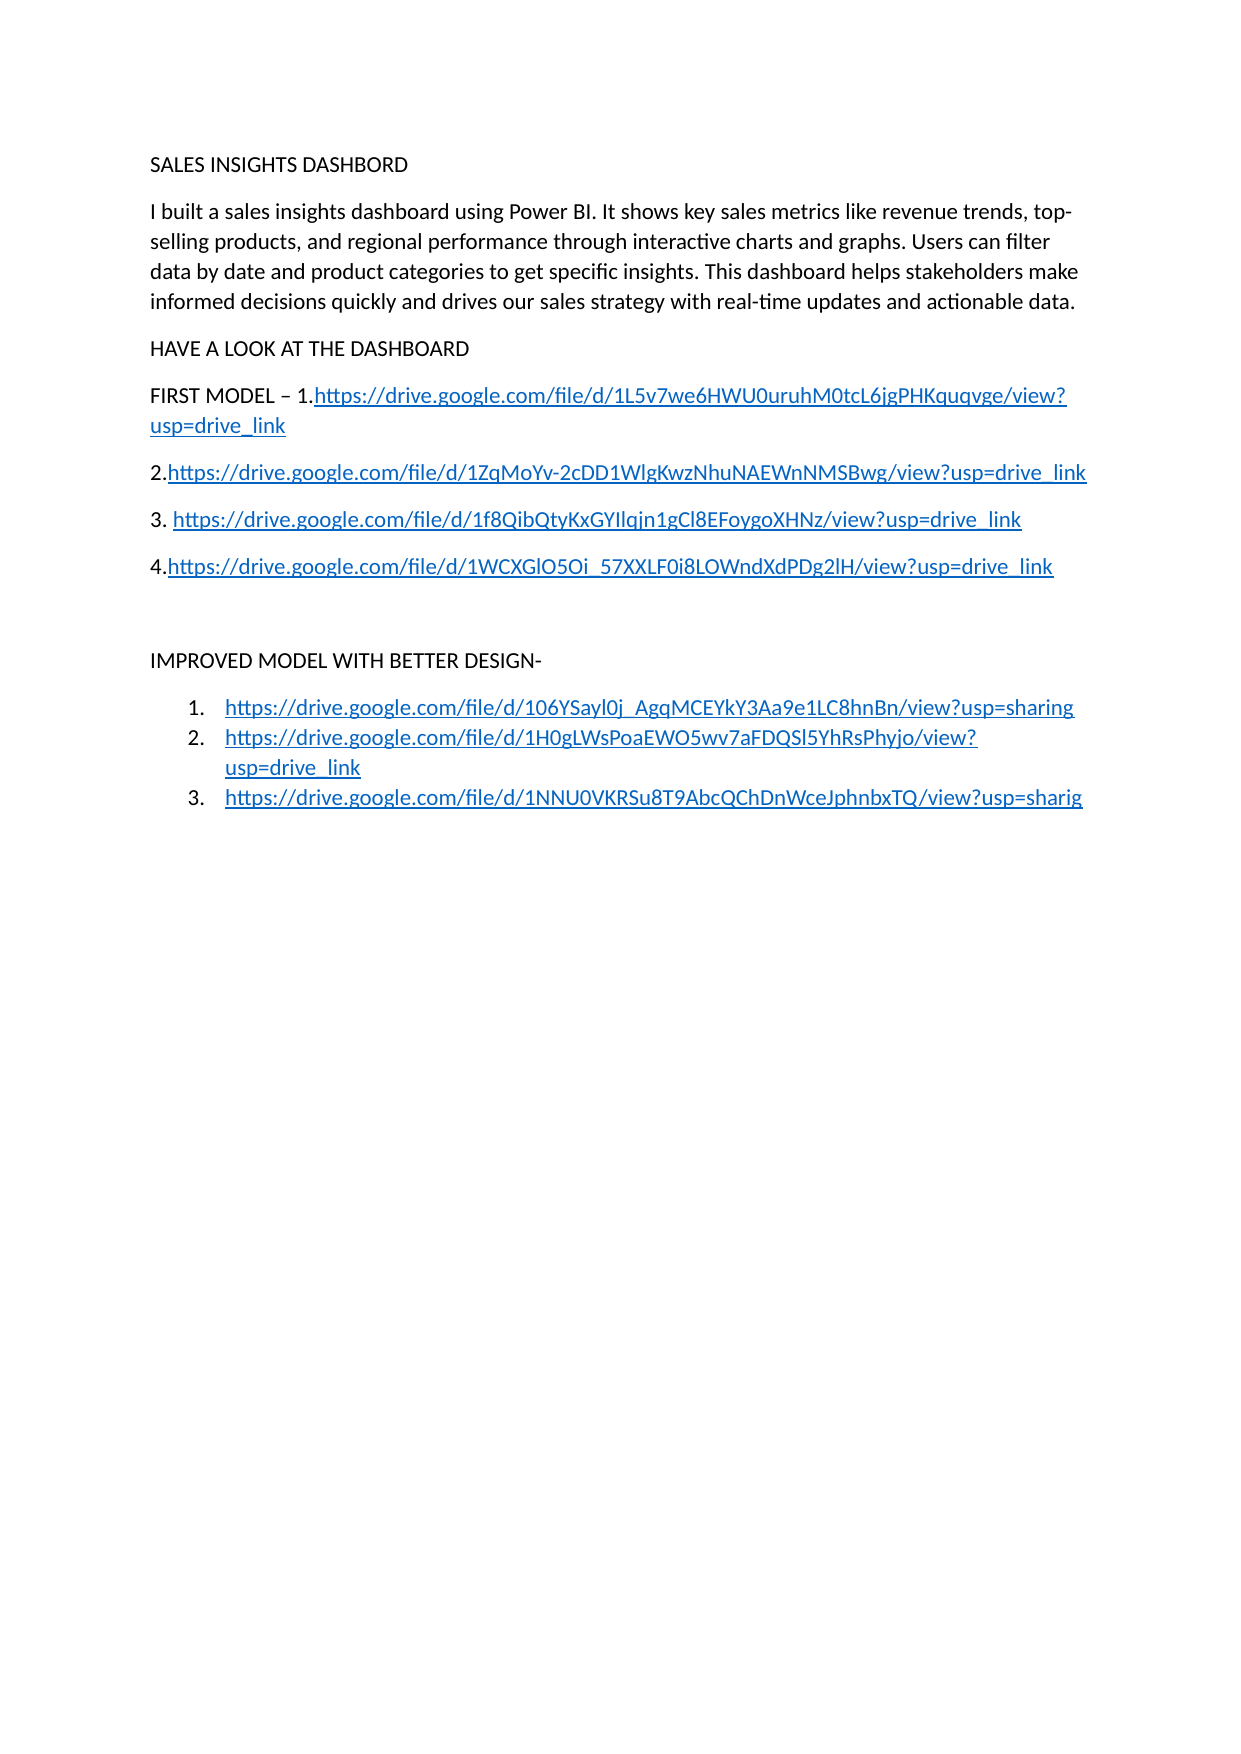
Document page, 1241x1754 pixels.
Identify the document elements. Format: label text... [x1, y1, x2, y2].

text HAVE A LOOK AT THE DASHBOARD [150, 334, 1090, 362]
list https://drive.google.com/file/d/1NNU0VKRSu8T9AbcQChDnWceJphnbxTQ/view?usp=sharig [187, 783, 1090, 811]
text 2.https://drive.google.com/file/d/1ZqMoYv-2cDD1WlgKwzNhuNAEWnNMSBwg/view?usp=drive_link [150, 458, 1090, 486]
text IMPROVED MODEL WITH BETTER DESIGN- [150, 646, 1090, 674]
list https://drive.google.com/file/d/106YSayl0j_AgqMCEYkY3Aa9e1LC8hnBn/view?usp=sharing [187, 693, 1090, 721]
list https://drive.google.com/file/d/1H0gLWsPoaEWO5wv7aFDQSl5YhRsPhyjo/view?usp=drive_link [187, 723, 1090, 781]
text 3. https://drive.google.com/file/d/1f8QibQtyKxGYIlqjn1gCl8EFoygoXHNz/view?usp=drive_link [150, 505, 1090, 533]
text 4.https://drive.google.com/file/d/1WCXGlO5Oi_57XXLF0i8LOWndXdPDg2lH/view?usp=drive_link [150, 552, 1090, 580]
text SALES INSIGHTS DASHBORD [150, 150, 1090, 178]
text FIRST MODEL – 1.https://drive.google.com/file/d/1L5v7we6HWU0uruhM0tcL6jgPHKquqvge/view?usp=drive_link [150, 381, 1090, 439]
text I built a sales insights dashboard using Power BI. It shows key sales metrics like revenue trends, top-selling products, and regional performance through interactive charts and graphs. Users can filter data by date and product categories to get specific insights. This dashboard helps stakeholders make informed decisions quickly and drives our sales strategy with real-time updates and actionable data. [150, 197, 1090, 316]
